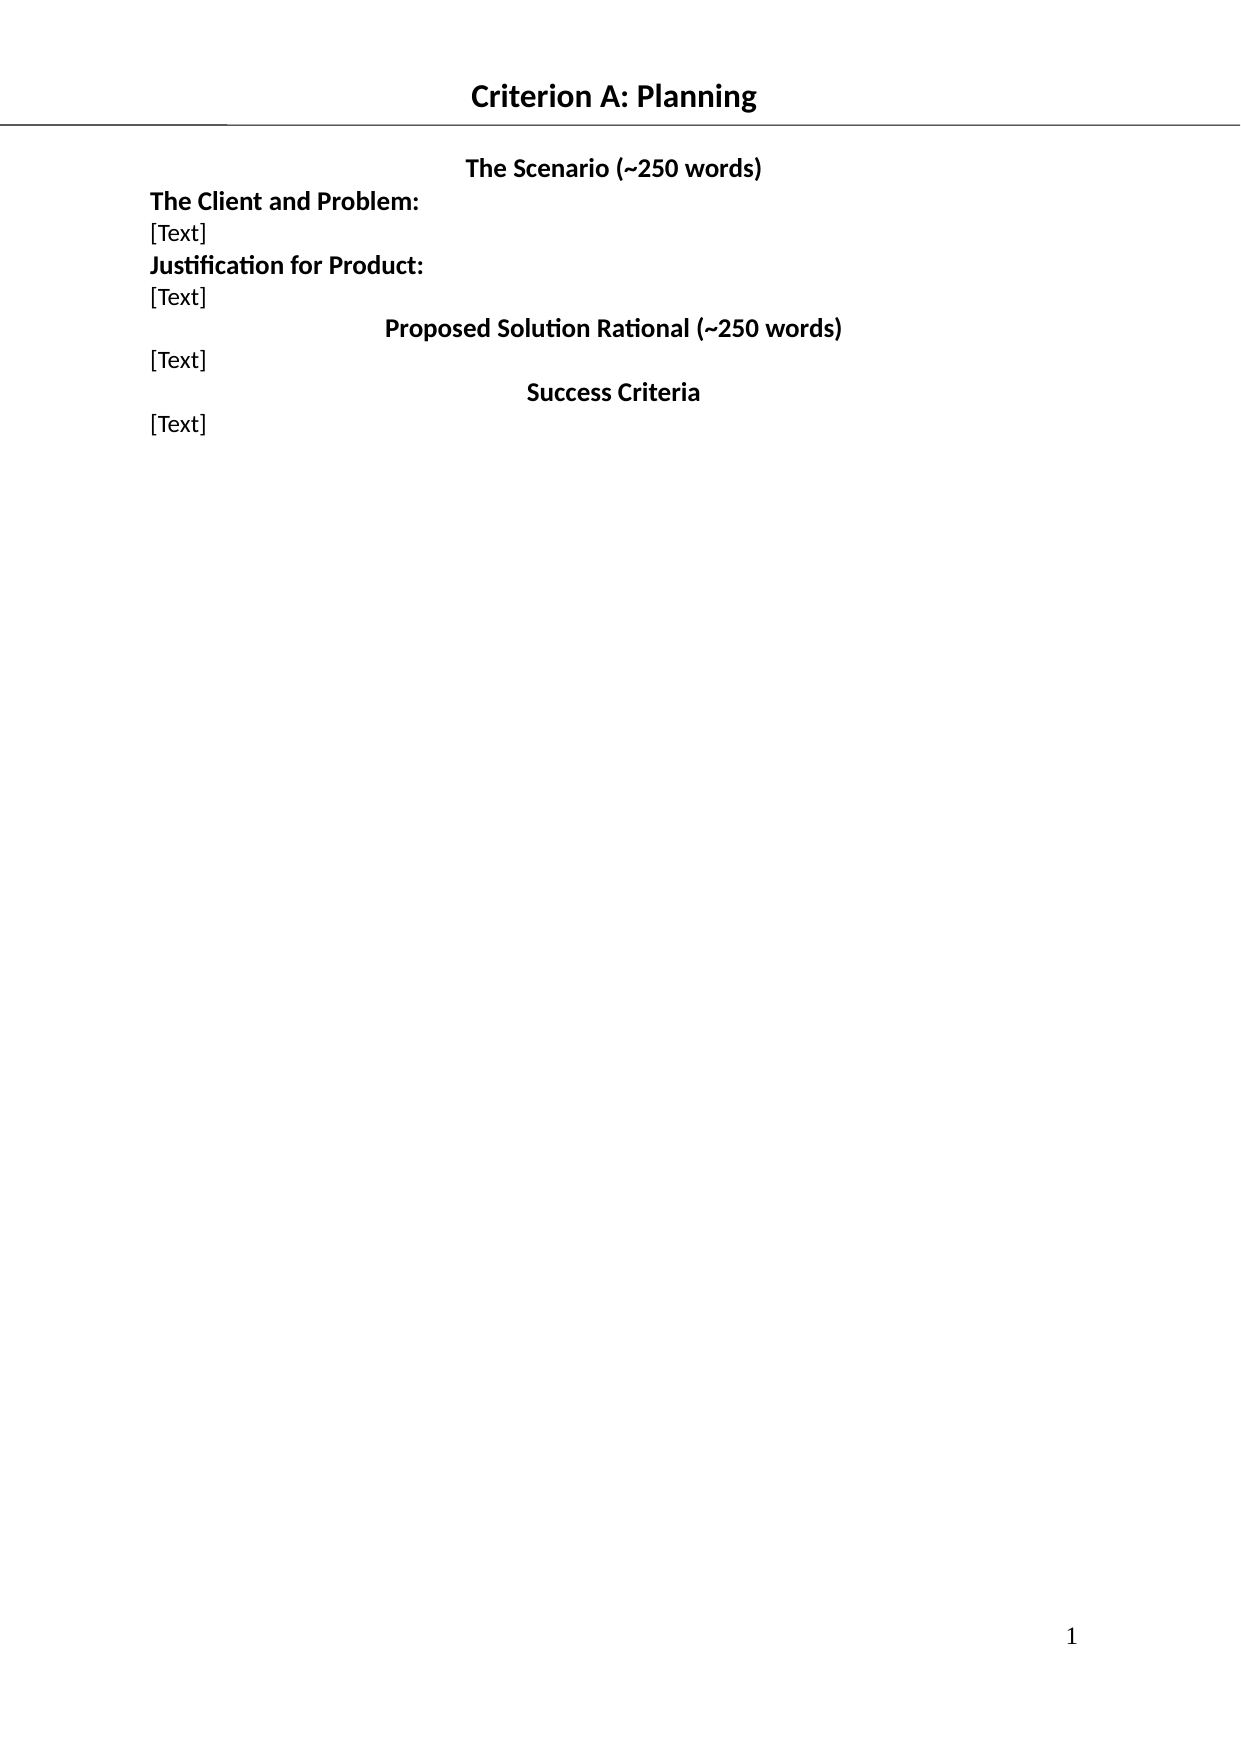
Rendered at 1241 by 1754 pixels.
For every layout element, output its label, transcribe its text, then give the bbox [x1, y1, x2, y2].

text [Text] [150, 344, 1078, 375]
text Success Criteria [150, 375, 1078, 408]
text The Client and Problem: [150, 184, 1078, 217]
text [Text] [150, 408, 1078, 439]
text The Scenario (~250 words) [150, 151, 1078, 184]
text Justification for Product: [150, 248, 1078, 281]
text [Text] [150, 217, 1078, 248]
text Proposed Solution Rational (~250 words) [150, 312, 1078, 344]
text [Text] [150, 281, 1078, 312]
